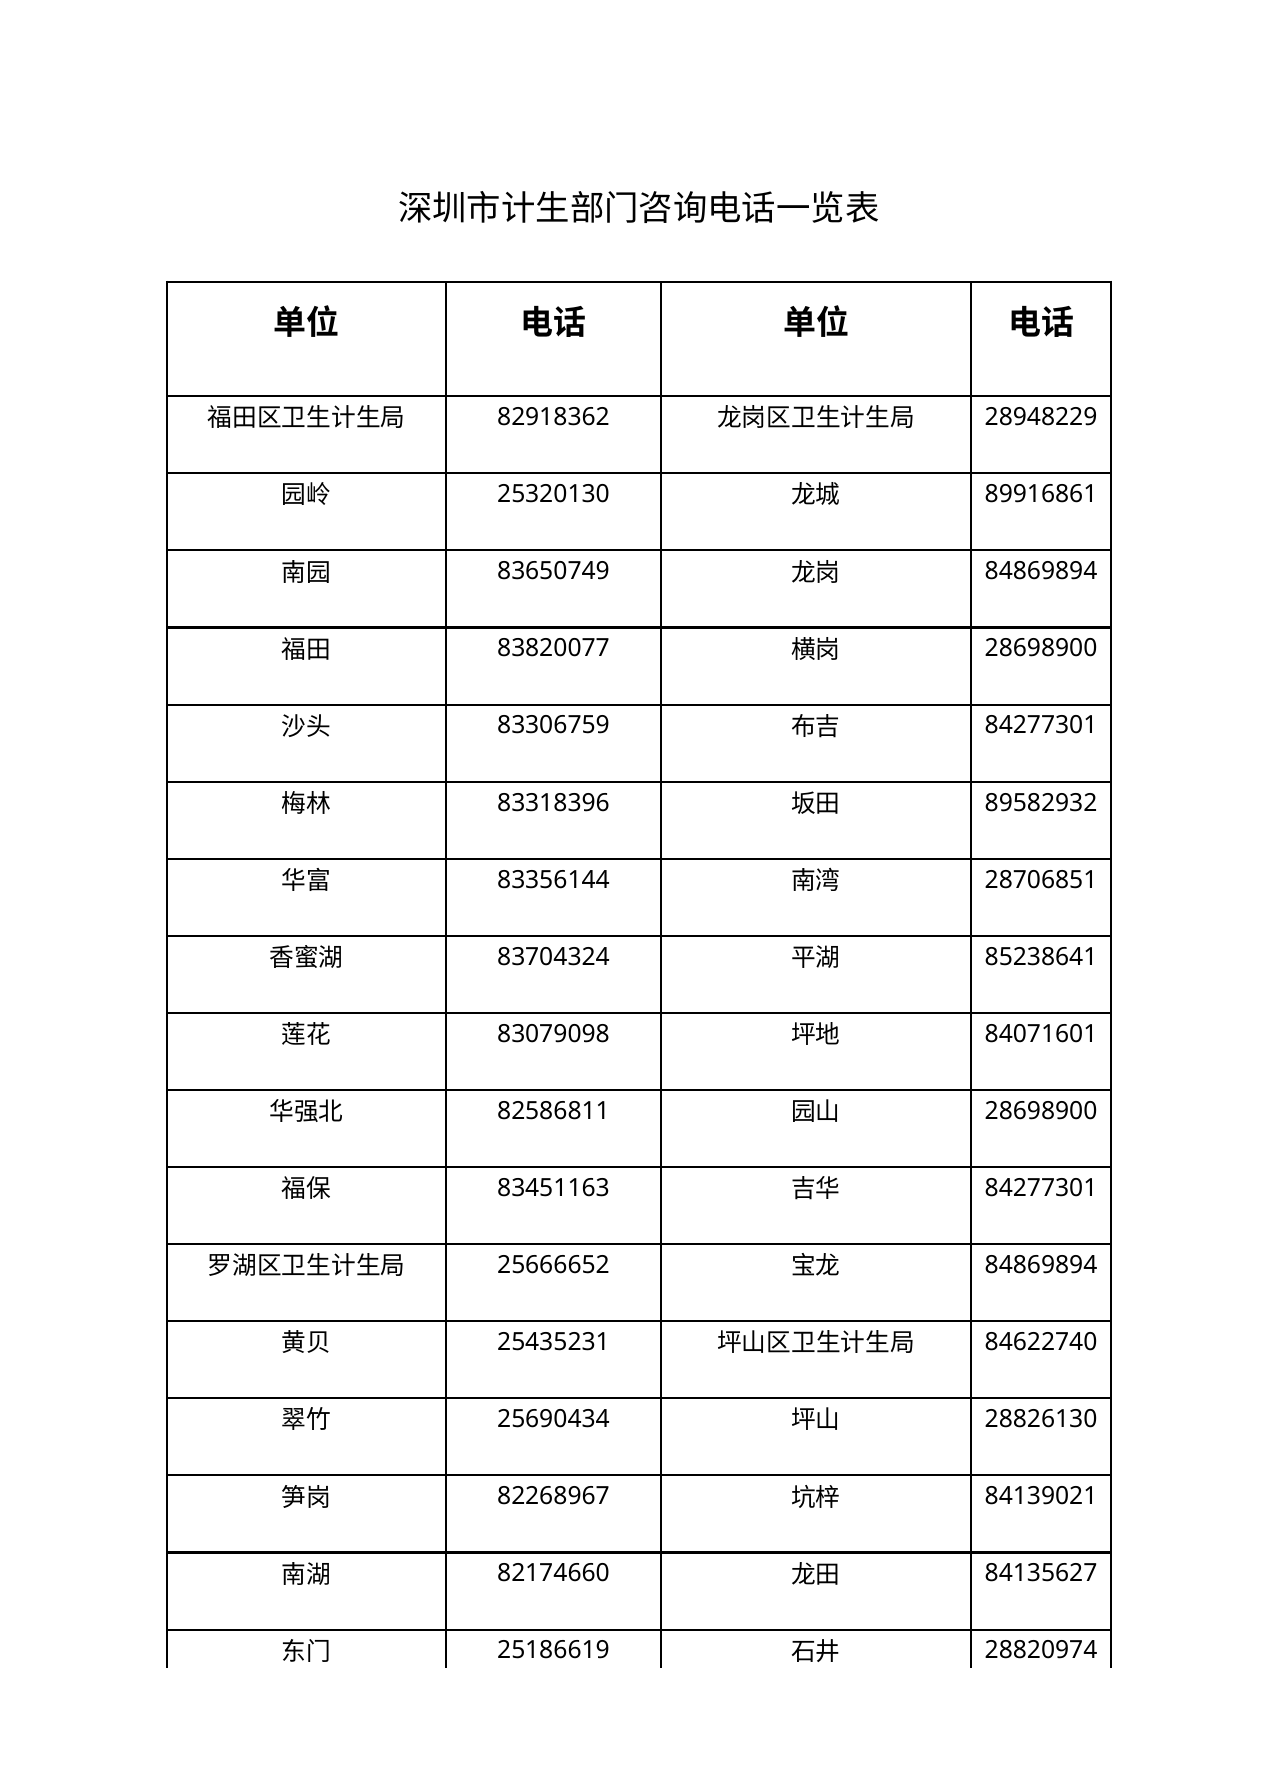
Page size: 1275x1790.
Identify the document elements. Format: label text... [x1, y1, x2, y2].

table_cell 龙田 [662, 1554, 970, 1591]
table_cell 园岭 [168, 474, 445, 512]
table_cell [662, 1591, 970, 1628]
table_cell 沙头 [168, 706, 445, 743]
table_cell [972, 589, 1110, 626]
table_cell [972, 512, 1110, 549]
table_cell 28826130 [972, 1399, 1110, 1437]
table_cell [168, 820, 445, 858]
table_cell [972, 358, 1110, 395]
table_cell 82918362 [447, 397, 660, 435]
table_cell [662, 1514, 970, 1551]
table_cell 东门 [168, 1631, 445, 1668]
table_cell [972, 1514, 1110, 1551]
table_cell 25186619 [447, 1631, 660, 1668]
table_cell [662, 666, 970, 703]
table_cell 83820077 [447, 629, 660, 666]
table_cell 83306759 [447, 706, 660, 743]
table_cell [168, 1051, 445, 1089]
table_cell 南湾 [662, 860, 970, 897]
table_cell 25320130 [447, 474, 660, 512]
table_cell 28706851 [972, 860, 1110, 897]
table_cell [662, 1051, 970, 1089]
table_cell [447, 743, 660, 781]
table_cell [447, 820, 660, 858]
table_cell [972, 1360, 1110, 1397]
table_cell [662, 820, 970, 858]
table_cell [447, 1591, 660, 1628]
table_cell [447, 358, 660, 395]
table_cell 宝龙 [662, 1245, 970, 1283]
table_cell 84135627 [972, 1554, 1110, 1591]
table_cell [168, 1437, 445, 1474]
table_cell [972, 897, 1110, 935]
table_cell 25435231 [447, 1322, 660, 1360]
table_cell [447, 589, 660, 626]
table_cell 园山 [662, 1091, 970, 1128]
table_cell [972, 1051, 1110, 1089]
table_cell 笋岗 [168, 1476, 445, 1514]
table_cell [447, 512, 660, 549]
table_cell [168, 1360, 445, 1397]
table_cell 福保 [168, 1168, 445, 1206]
table_cell [662, 1360, 970, 1397]
table_cell 黄贝 [168, 1322, 445, 1360]
table_cell 84869894 [972, 551, 1110, 589]
table_cell [447, 1051, 660, 1089]
table_cell [168, 974, 445, 1012]
table_cell 25666652 [447, 1245, 660, 1283]
table_cell [662, 974, 970, 1012]
table_cell [972, 1591, 1110, 1628]
table_cell 翠竹 [168, 1399, 445, 1437]
table_cell 83451163 [447, 1168, 660, 1206]
table_cell 坪山区卫生计生局 [662, 1322, 970, 1360]
table_cell 罗湖区卫生计生局 [168, 1245, 445, 1283]
table_cell 83318396 [447, 783, 660, 820]
table_cell [662, 1206, 970, 1243]
table_cell 83704324 [447, 937, 660, 974]
table_cell 28698900 [972, 1091, 1110, 1128]
table_cell 84869894 [972, 1245, 1110, 1283]
table_cell [447, 1514, 660, 1551]
table_cell 坑梓 [662, 1476, 970, 1514]
table_cell 福田 [168, 629, 445, 666]
table_cell [168, 1283, 445, 1320]
table_cell 龙城 [662, 474, 970, 512]
table_cell 坂田 [662, 783, 970, 820]
table_cell 莲花 [168, 1014, 445, 1051]
table_cell 梅林 [168, 783, 445, 820]
table_cell 南湖 [168, 1554, 445, 1591]
table_cell [972, 1129, 1110, 1166]
table_cell [972, 743, 1110, 781]
table_cell [662, 512, 970, 549]
table_cell 84071601 [972, 1014, 1110, 1051]
table_cell 28820974 [972, 1631, 1110, 1668]
table_cell [447, 974, 660, 1012]
table_cell 龙岗区卫生计生局 [662, 397, 970, 435]
table_cell [168, 435, 445, 472]
table_cell [972, 666, 1110, 703]
table_cell [972, 435, 1110, 472]
table_cell [972, 1437, 1110, 1474]
table_cell [662, 897, 970, 935]
table_cell [972, 974, 1110, 1012]
table_cell [447, 1206, 660, 1243]
table_cell [447, 1360, 660, 1397]
table_cell [972, 1283, 1110, 1320]
table_cell 福田区卫生计生局 [168, 397, 445, 435]
table_header 单位 [168, 283, 445, 358]
table_cell 布吉 [662, 706, 970, 743]
table_cell [972, 820, 1110, 858]
table_cell [662, 358, 970, 395]
table_cell [168, 666, 445, 703]
table_cell 82586811 [447, 1091, 660, 1128]
table_cell 85238641 [972, 937, 1110, 974]
table_cell 坪山 [662, 1399, 970, 1437]
table_cell [168, 743, 445, 781]
table_cell 83356144 [447, 860, 660, 897]
table_cell 坪地 [662, 1014, 970, 1051]
text 深圳市计生部门咨询电话一览表 [398, 168, 1110, 243]
table_cell [447, 1283, 660, 1320]
table_cell 吉华 [662, 1168, 970, 1206]
table_cell [168, 1591, 445, 1628]
table_cell 28948229 [972, 397, 1110, 435]
table_cell [168, 897, 445, 935]
table_cell 84277301 [972, 1168, 1110, 1206]
table_cell 82174660 [447, 1554, 660, 1591]
table_cell 华强北 [168, 1091, 445, 1128]
table_cell 25690434 [447, 1399, 660, 1437]
table_cell 84622740 [972, 1322, 1110, 1360]
table_cell 84139021 [972, 1476, 1110, 1514]
table_header 电话 [972, 283, 1110, 358]
table_header 单位 [662, 283, 970, 358]
table_cell 横岗 [662, 629, 970, 666]
table_cell 89916861 [972, 474, 1110, 512]
table_header 电话 [447, 283, 660, 358]
table_cell 83079098 [447, 1014, 660, 1051]
table_cell 石井 [662, 1631, 970, 1668]
table_cell 龙岗 [662, 551, 970, 589]
table_cell 84277301 [972, 706, 1110, 743]
table_cell [662, 1437, 970, 1474]
table_cell [447, 1129, 660, 1166]
table_cell [168, 589, 445, 626]
table_cell [168, 1206, 445, 1243]
table_cell 83650749 [447, 551, 660, 589]
table_cell 82268967 [447, 1476, 660, 1514]
table_cell [662, 1283, 970, 1320]
table_cell [662, 435, 970, 472]
table_cell [972, 1206, 1110, 1243]
table_cell 28698900 [972, 629, 1110, 666]
table_cell 华富 [168, 860, 445, 897]
table_cell [662, 589, 970, 626]
table_cell 平湖 [662, 937, 970, 974]
table_cell [662, 743, 970, 781]
table_cell [168, 358, 445, 395]
table_cell [662, 1129, 970, 1166]
table_cell [447, 435, 660, 472]
table_cell [447, 897, 660, 935]
table_cell [168, 512, 445, 549]
table_cell 南园 [168, 551, 445, 589]
table_cell 香蜜湖 [168, 937, 445, 974]
table_cell 89582932 [972, 783, 1110, 820]
table_cell [168, 1514, 445, 1551]
table_cell [447, 666, 660, 703]
table_cell [447, 1437, 660, 1474]
table_cell [168, 1129, 445, 1166]
